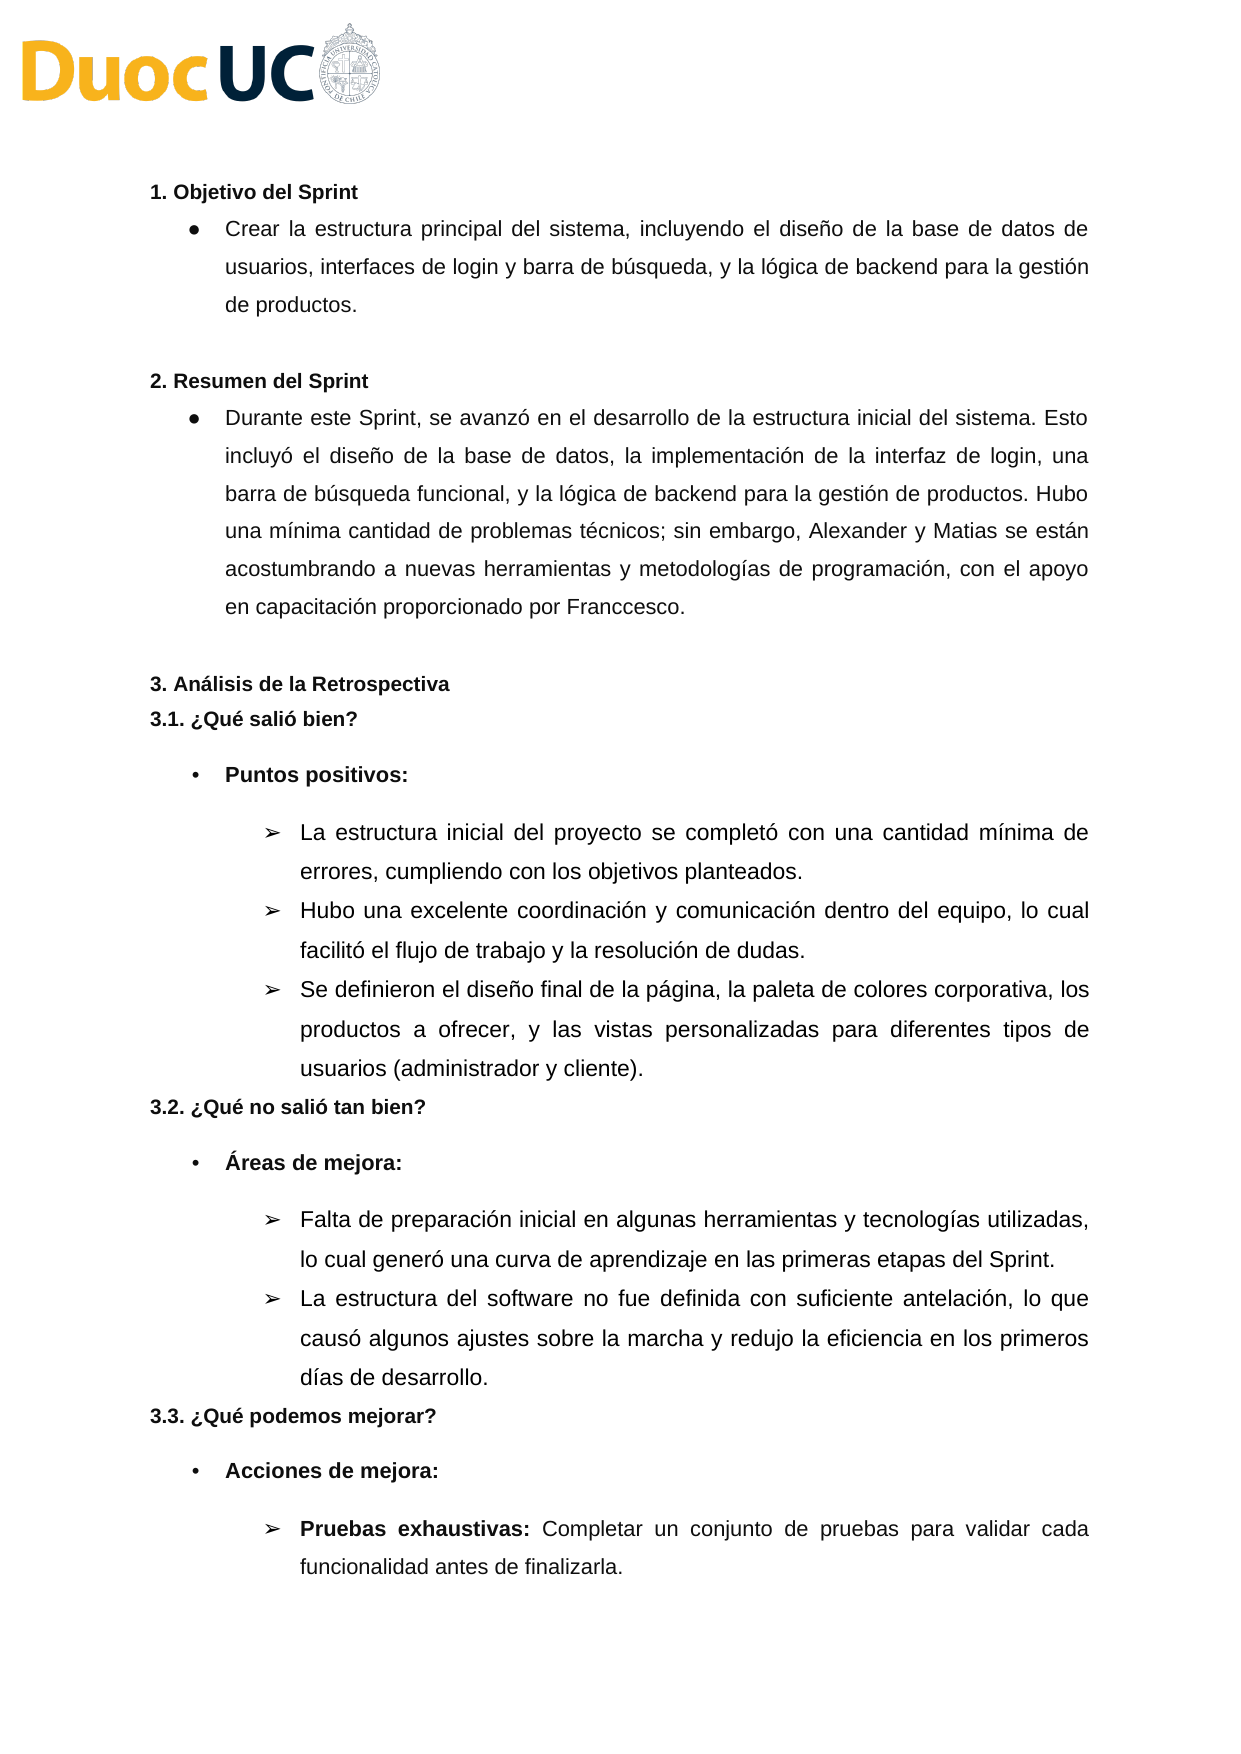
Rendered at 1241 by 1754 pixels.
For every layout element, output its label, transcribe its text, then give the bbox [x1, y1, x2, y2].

picture [17, 18, 385, 109]
text 1. Objetivo del Sprint [150, 180, 1090, 204]
text • Puntos positivos: [171, 762, 1090, 787]
list La estructura inicial del proyecto se completó con una cantidad mínima de errores, cumpliendo con los objetivos planteados. [262, 818, 1090, 884]
list Crear la estructura principal del sistema, incluyendo el diseño de la base de datos de usuarios, interfaces de login y barra de búsqueda, y la lógica de backend para la gestión de productos. [187, 216, 1090, 317]
list Falta de preparación inicial en algunas herramientas y tecnologías utilizadas, lo cual generó una curva de aprendizaje en las primeras etapas del Sprint. [262, 1206, 1090, 1272]
text 3.2. ¿Qué no salió tan bien? [150, 1095, 1090, 1119]
text 2. Resumen del Sprint [150, 369, 1090, 393]
list Pruebas exhaustivas: Completar un conjunto de pruebas para validar cada funcionalidad antes de finalizarla. [262, 1515, 1090, 1579]
text 3. Análisis de la Retrospectiva [150, 671, 1090, 695]
list Durante este Sprint, se avanzó en el desarrollo de la estructura inicial del sistema. Esto incluyó el diseño de la base de datos, la implementación de la interfaz de login, una barra de búsqueda funcional, y la lógica de backend para la gestión de productos. Hubo una mínima cantidad de problemas técnicos; sin embargo, Alexander y Matias se están acostumbrando a nuevas herramientas y metodologías de programación, con el apoyo en capacitación proporcionado por Franccesco. [187, 405, 1090, 619]
list Se definieron el diseño final de la página, la paleta de colores corporativa, los productos a ofrecer, y las vistas personalizadas para diferentes tipos de usuarios (administrador y cliente). [262, 976, 1090, 1082]
list Hubo una excelente coordinación y comunicación dentro del equipo, lo cual facilitó el flujo de trabajo y la resolución de dudas. [262, 897, 1090, 963]
text • Áreas de mejora: [171, 1149, 1090, 1175]
text • Acciones de mejora: [171, 1458, 1090, 1483]
list La estructura del software no fue definida con suficiente antelación, lo que causó algunos ajustes sobre la marcha y redujo la eficiencia en los primeros días de desarrollo. [262, 1285, 1090, 1390]
text 3.1. ¿Qué salió bien? [150, 707, 1090, 731]
text 3.3. ¿Qué podemos mejorar? [150, 1403, 1090, 1427]
